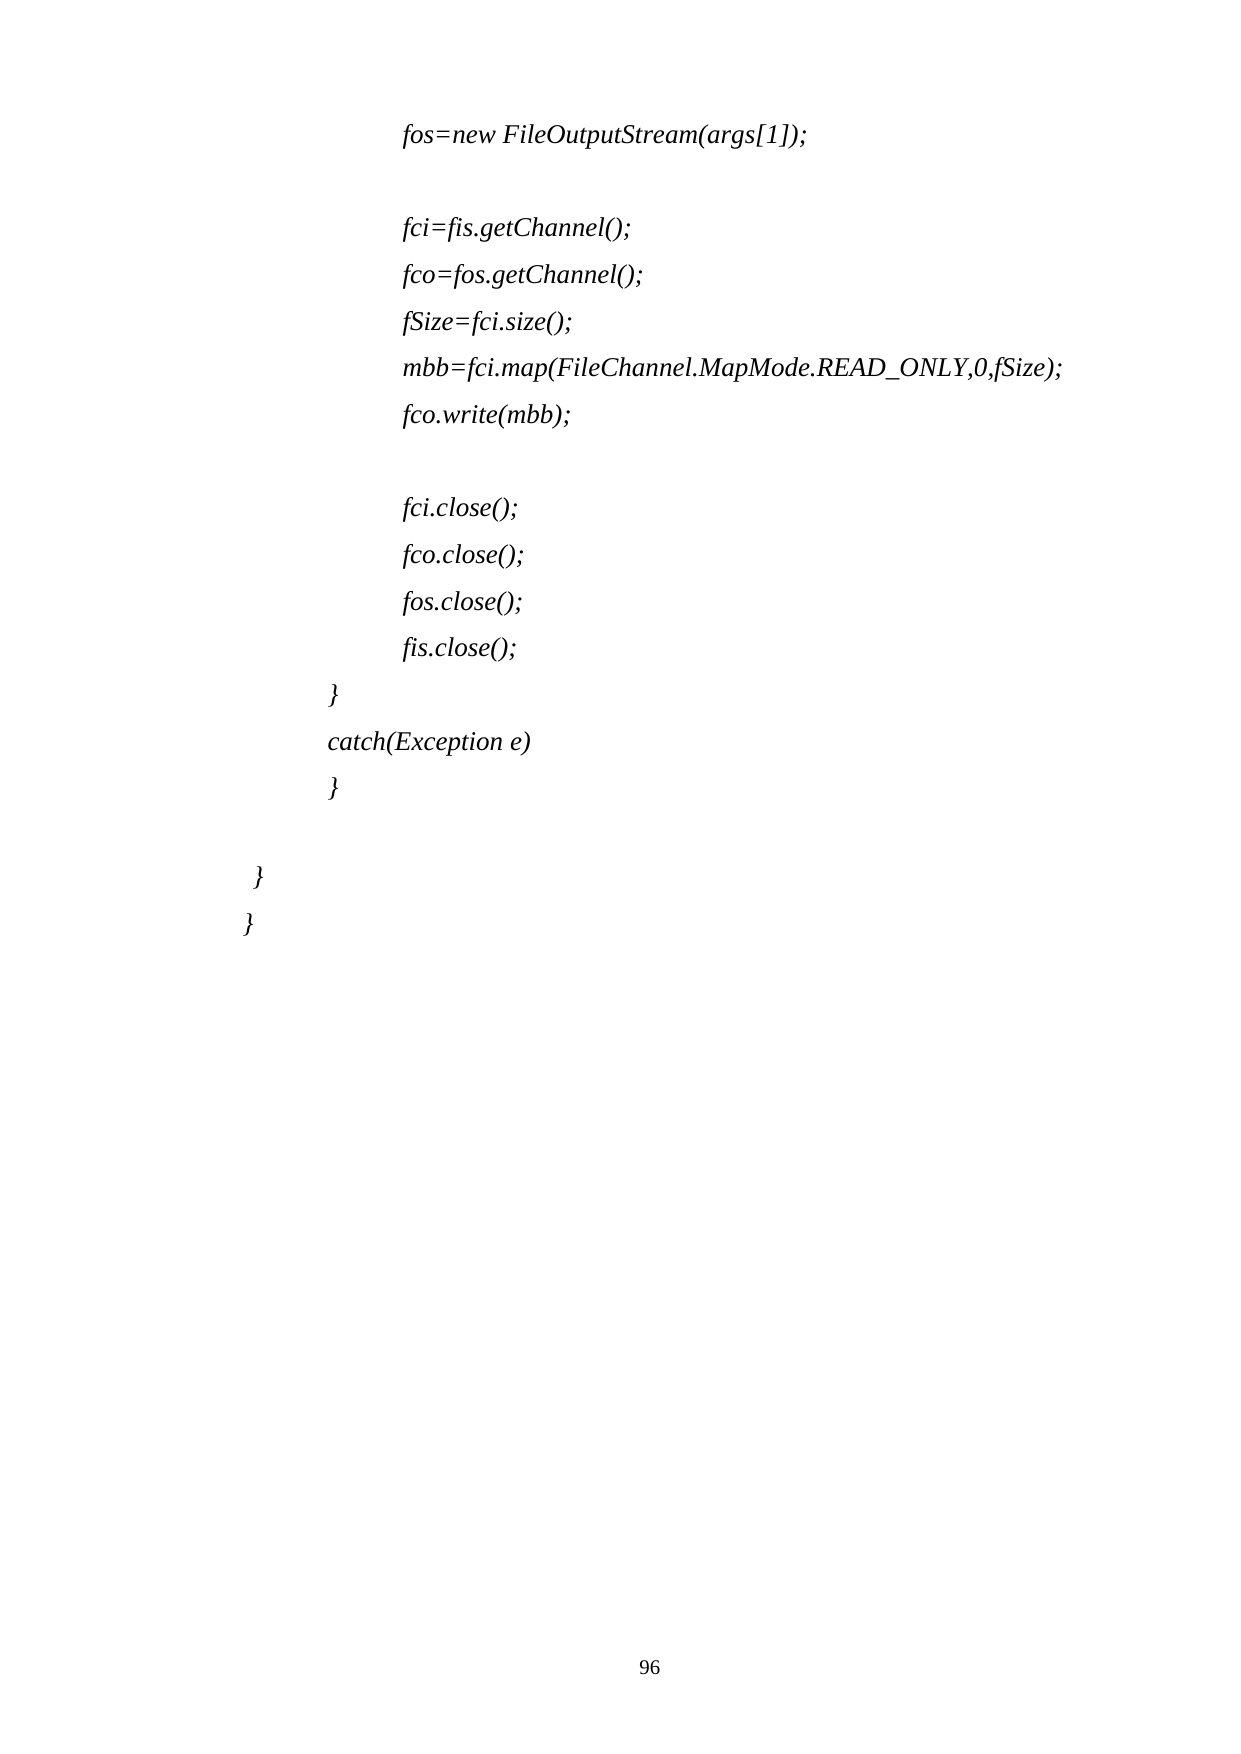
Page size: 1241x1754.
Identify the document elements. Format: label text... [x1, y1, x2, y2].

text fis.close(); [177, 631, 1122, 663]
text } [177, 860, 1122, 891]
text } [177, 678, 1122, 709]
text fco.close(); [177, 538, 1122, 569]
text fci=fis.getChannel(); [177, 211, 1122, 243]
text fco.write(mbb); [177, 398, 1122, 429]
text } [177, 907, 1122, 938]
text fSize=fci.size(); [177, 305, 1122, 336]
text catch(Exception e) [177, 725, 1122, 756]
text mbb=fci.map(FileChannel.MapMode.READ_ONLY,0,fSize); [177, 351, 1122, 383]
text fos.close(); [177, 585, 1122, 616]
text fco=fos.getChannel(); [177, 258, 1122, 289]
text } [177, 771, 1122, 803]
text fci.close(); [177, 491, 1122, 523]
text fos=new FileOutputStream(args[1]); [177, 118, 1122, 149]
